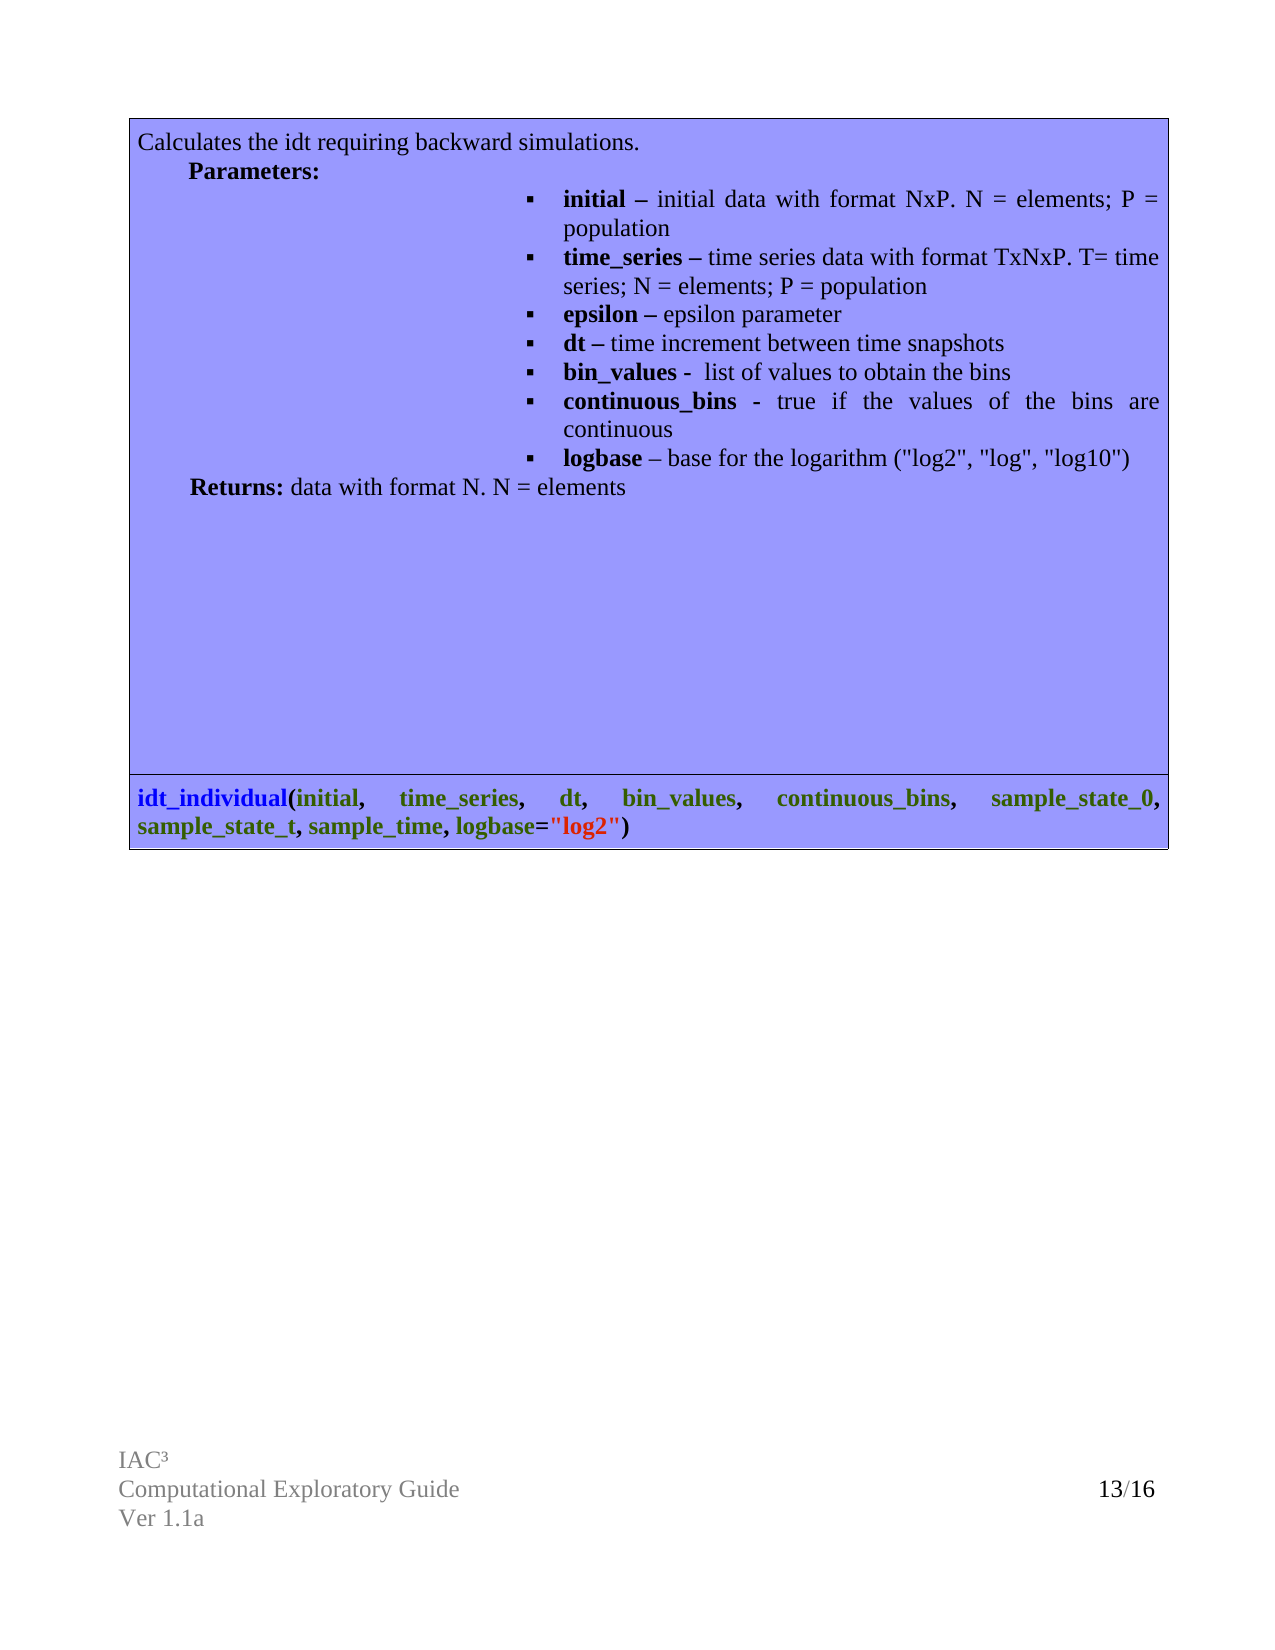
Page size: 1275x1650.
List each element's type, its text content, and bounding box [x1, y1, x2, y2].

table_cell Calculates the idt requiring backward simulations. Parameters: initial – initial data with format NxP. N = elements; P = population time_series – time series data with format TxNxP. T= time series; N = elements; P = population epsilon – epsilon parameter dt – time increment between time snapshots bin_values - list of values to obtain the bins continuous_bins - true if the values of the bins are continuous logbase – base for the logarithm ("log2", "log", "log10") Returns: data with format N. N = elements [130, 119, 1168, 774]
table_cell idt_individual(initial, time_series, dt, bin_values, continuous_bins, sample_state_0, sample_state_t, sample_time, logbase="log2") [130, 775, 1168, 848]
